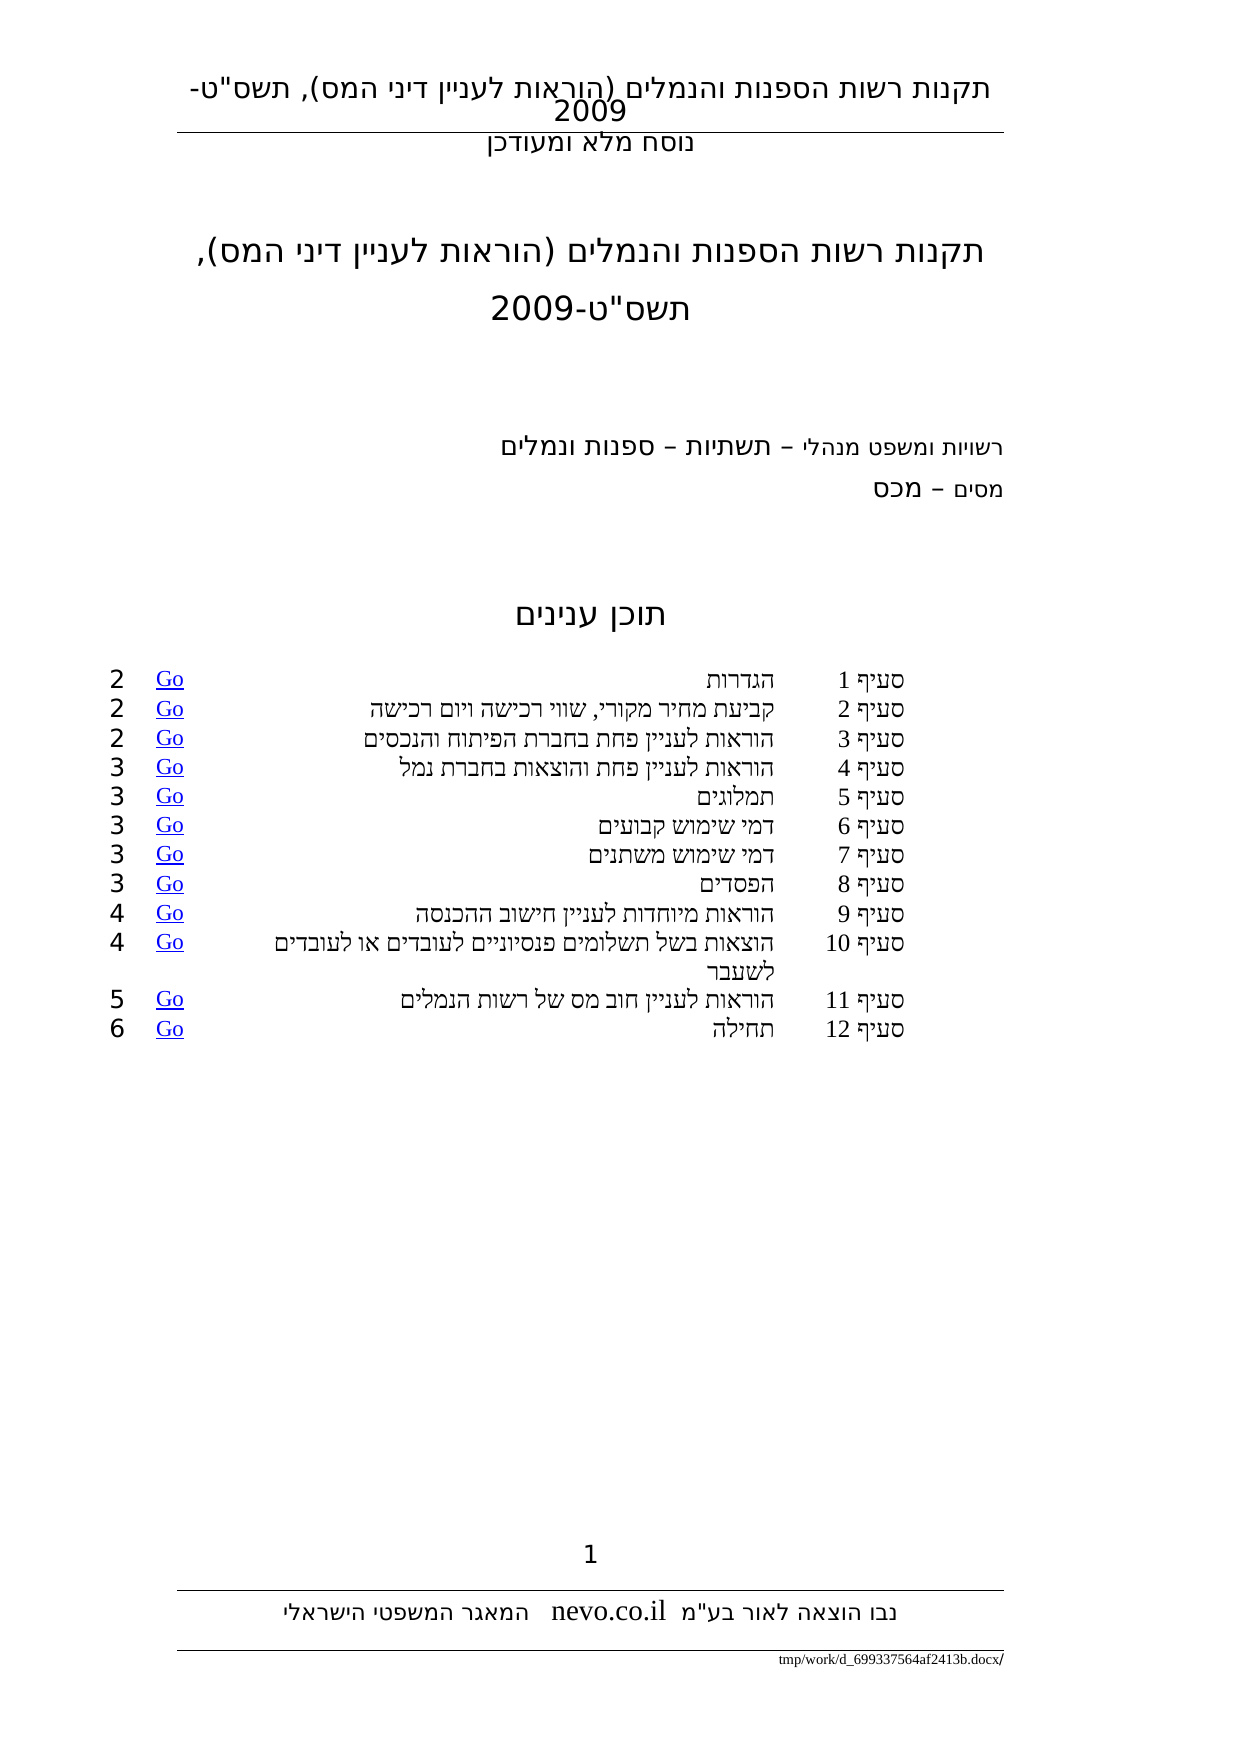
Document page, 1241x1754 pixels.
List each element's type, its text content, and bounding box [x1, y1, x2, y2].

table_header סעיף 1 [786, 665, 916, 694]
text תקנות רשות הספנות והנמלים (הוראות לעניין דיני המס), תשס"ט-2009 [177, 231, 1004, 328]
text מסים – מכס [59, 472, 1004, 503]
table_cell Go [136, 870, 195, 899]
table_cell 5 [48, 1015, 136, 1044]
table_cell סעיף 2 [786, 695, 916, 724]
table_cell הוצאות בשל תשלומים פנסיוניים לעובדים או לעובדים לשעבר [195, 928, 786, 985]
table_cell סעיף 11 [786, 985, 916, 1014]
table_cell דמי שימוש קבועים [195, 811, 786, 840]
table_cell קביעת מחיר מקורי, שווי רכישה ויום רכישה [195, 695, 786, 724]
table_cell Go [136, 724, 195, 753]
table_cell דמי שימוש משתנים [195, 840, 786, 869]
table_cell 3 [48, 870, 136, 899]
table_cell Go [136, 899, 195, 928]
table_header Go [136, 665, 195, 694]
table_cell סעיף 4 [786, 753, 916, 782]
table_cell 2 [48, 753, 136, 782]
table_cell 3 [48, 782, 136, 811]
table_cell הוראות מיוחדות לעניין חישוב ההכנסה [195, 899, 786, 928]
table_cell הפסדים [195, 870, 786, 899]
table_cell 2 [48, 695, 136, 724]
table_cell Go [136, 928, 195, 985]
text תוכן ענינים [177, 595, 1004, 633]
table_cell סעיף 12 [786, 1015, 916, 1044]
table_cell 4 [48, 985, 136, 1014]
table_cell Go [136, 811, 195, 840]
table_cell הוראות לעניין פחת והוצאות בחברת נמל [195, 753, 786, 782]
table_cell Go [136, 782, 195, 811]
table_cell Go [136, 840, 195, 869]
table_cell סעיף 6 [786, 811, 916, 840]
table_cell Go [136, 985, 195, 1014]
table_cell סעיף 9 [786, 899, 916, 928]
table_header 2 [48, 665, 136, 694]
table_cell Go [136, 753, 195, 782]
table_cell סעיף 10 [786, 928, 916, 985]
table_cell 3 [48, 899, 136, 928]
table_cell תחילה [195, 1015, 786, 1044]
table_cell סעיף 7 [786, 840, 916, 869]
table_cell סעיף 5 [786, 782, 916, 811]
text רשויות ומשפט מנהלי – תשתיות – ספנות ונמלים [59, 430, 1004, 462]
table_cell 4 [48, 928, 136, 985]
table_cell תמלוגים [195, 782, 786, 811]
table_cell Go [136, 695, 195, 724]
table_cell Go [136, 1015, 195, 1044]
table_cell הוראות לעניין חוב מס של רשות הנמלים [195, 985, 786, 1014]
table_cell סעיף 8 [786, 870, 916, 899]
table_cell 3 [48, 840, 136, 869]
table_cell הוראות לעניין פחת בחברת הפיתוח והנכסים [195, 724, 786, 753]
table_cell סעיף 3 [786, 724, 916, 753]
table_cell 3 [48, 811, 136, 840]
table_cell 2 [48, 724, 136, 753]
table_header הגדרות [195, 665, 786, 694]
